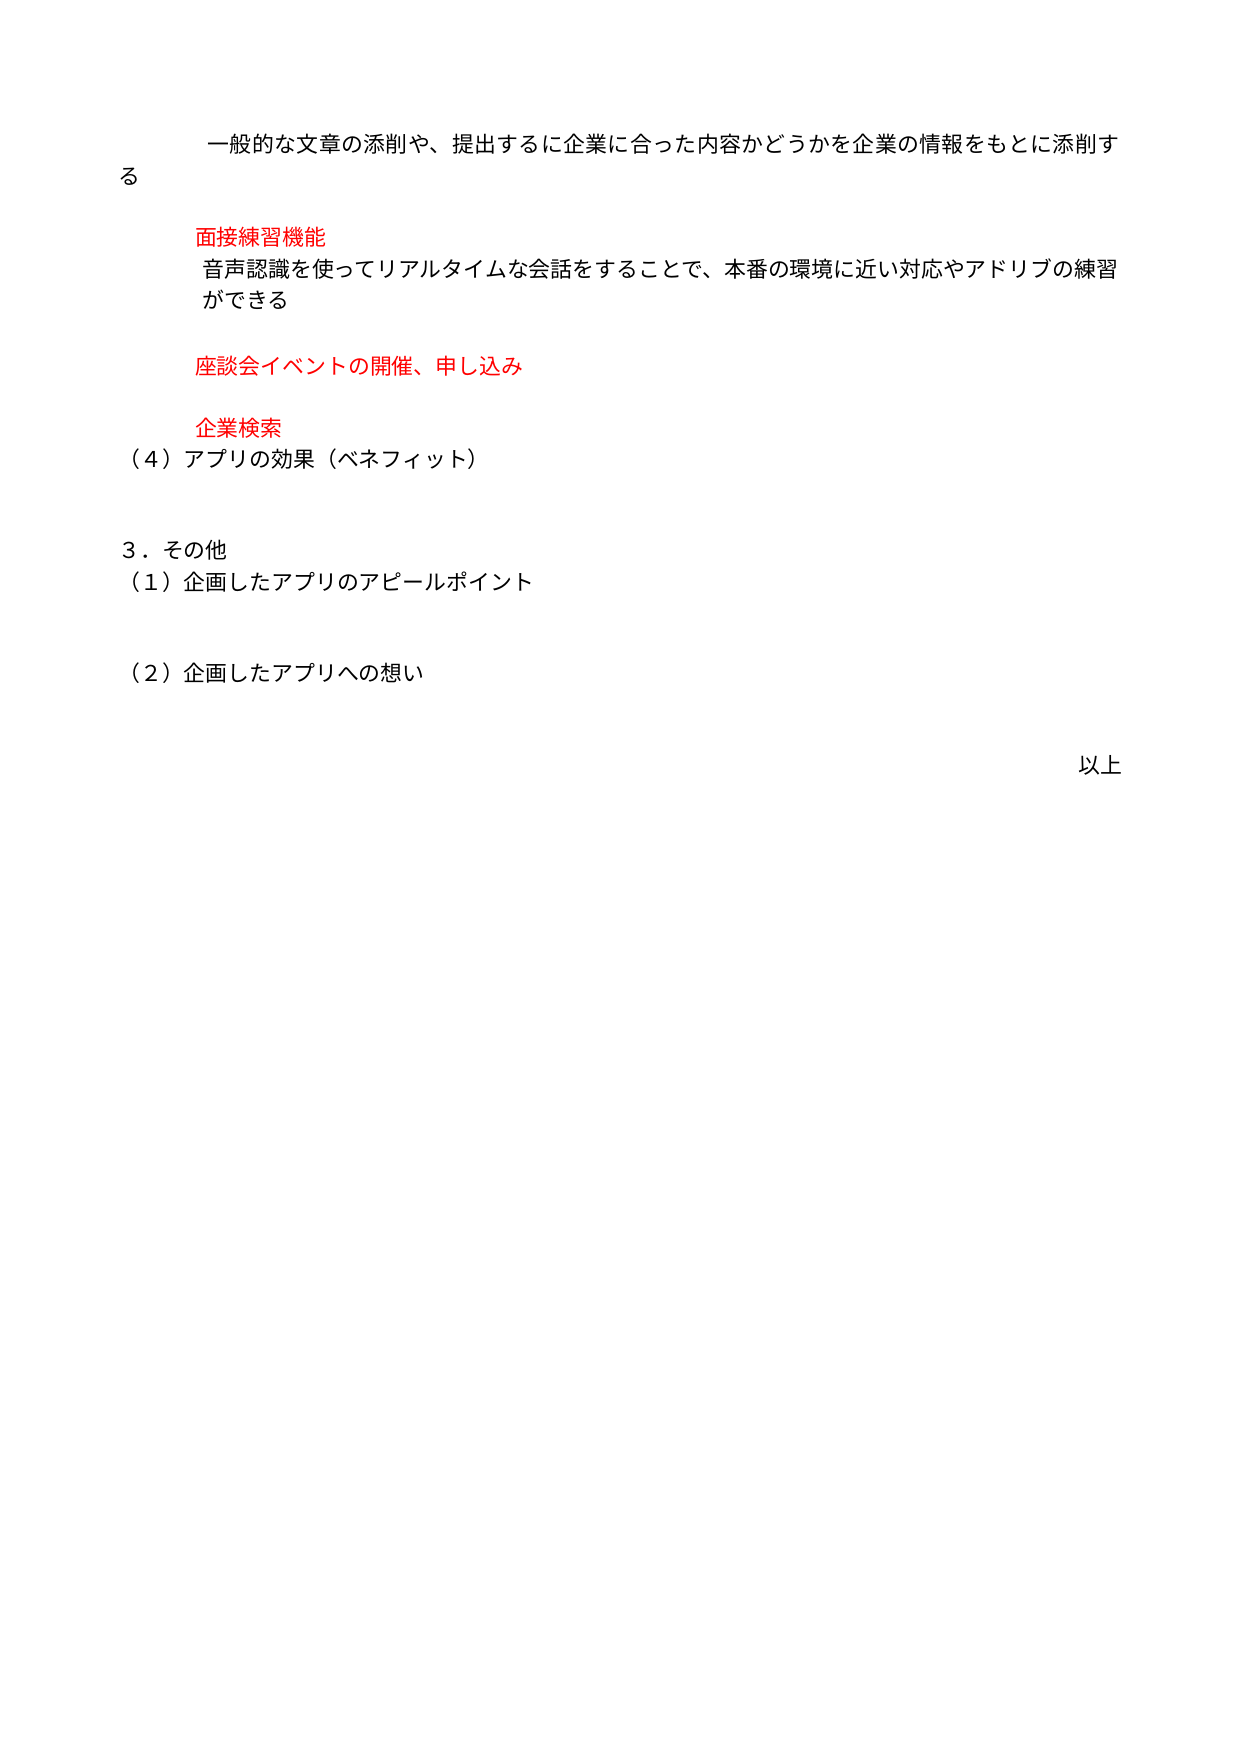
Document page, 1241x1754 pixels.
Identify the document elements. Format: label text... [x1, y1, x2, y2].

text （１）企画したアプリのアピールポイント [118, 565, 1122, 597]
text （２）企画したアプリへの想い [118, 656, 1122, 688]
text （４）アプリの効果（ベネフィット） [118, 442, 1122, 474]
text 一般的な文章の添削や、提出するに企業に合った内容かどうかを企業の情報をもとに添削する [118, 127, 1122, 190]
text 座談会イベントの開催、申し込み [118, 349, 1122, 381]
text ３．その他 [118, 533, 1122, 565]
text 音声認識を使ってリアルタイムな会話をすることで、本番の環境に近い対応やアドリブの練習ができる [181, 252, 1122, 315]
text 面接練習機能 [118, 220, 1122, 252]
text 企業検索 [118, 411, 1122, 442]
text 以上 [118, 748, 1122, 779]
